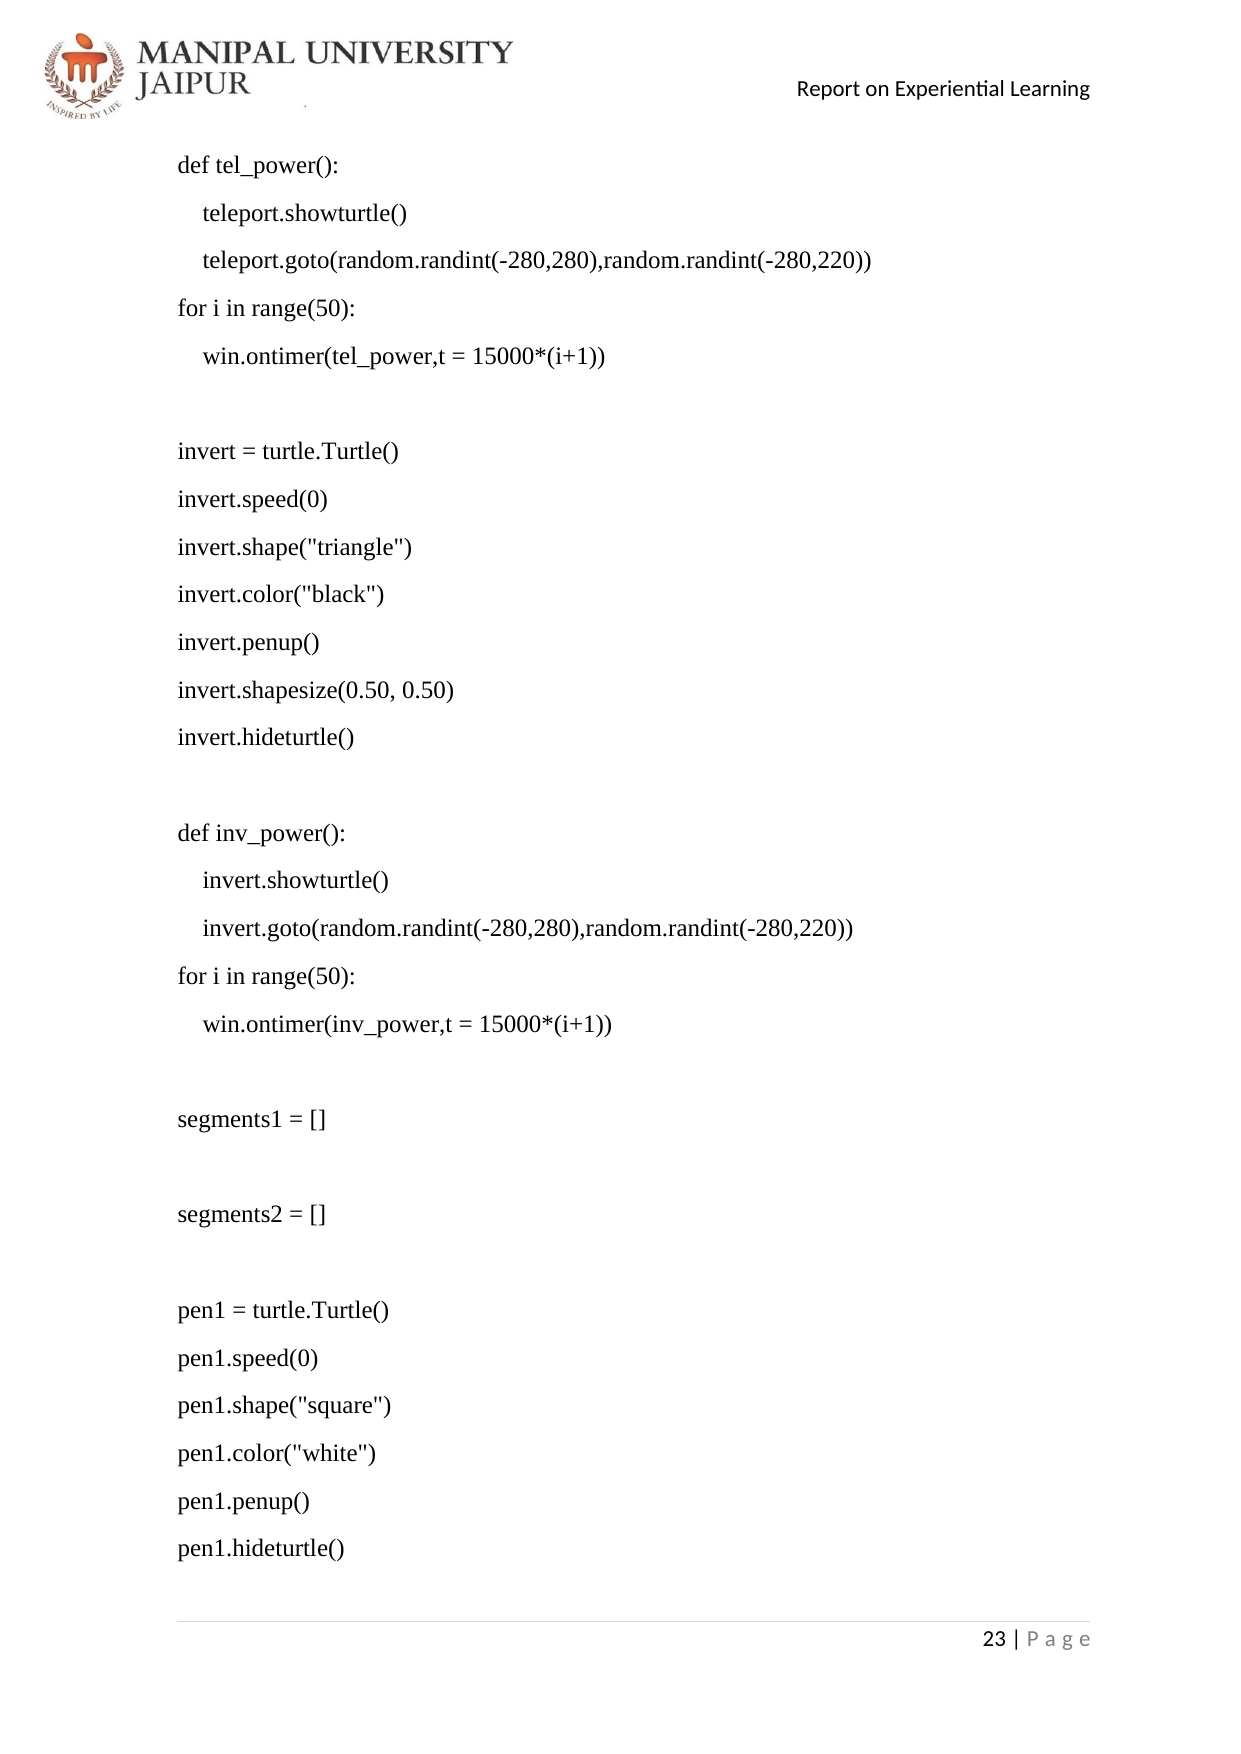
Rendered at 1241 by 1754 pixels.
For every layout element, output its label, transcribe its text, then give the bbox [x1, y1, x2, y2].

text pen1.shape("square") [177, 1390, 1090, 1419]
text for i in range(50): [177, 293, 1090, 322]
text teleport.showturtle() [177, 198, 1090, 226]
text def inv_power(): [177, 818, 1090, 847]
picture [44, 33, 513, 119]
text pen1.hideturtle() [177, 1533, 1090, 1562]
text invert.penup() [177, 627, 1090, 656]
text pen1.penup() [177, 1486, 1090, 1514]
text win.ontimer(tel_power,t = 15000*(i+1)) [177, 341, 1090, 369]
text teleport.goto(random.randint(-280,280),random.randint(-280,220)) [177, 245, 1090, 274]
text invert.shape("triangle") [177, 532, 1090, 560]
text segments2 = [] [177, 1199, 1090, 1228]
text invert.color("black") [177, 579, 1090, 608]
text pen1.speed(0) [177, 1343, 1090, 1371]
text invert.goto(random.randint(-280,280),random.randint(-280,220)) [177, 913, 1090, 942]
text pen1 = turtle.Turtle() [177, 1295, 1090, 1324]
text pen1.color("white") [177, 1438, 1090, 1467]
text win.ontimer(inv_power,t = 15000*(i+1)) [177, 1009, 1090, 1037]
text invert = turtle.Turtle() [177, 436, 1090, 465]
text invert.speed(0) [177, 484, 1090, 513]
text segments1 = [] [177, 1104, 1090, 1133]
text invert.hideturtle() [177, 722, 1090, 751]
text def tel_power(): [177, 150, 1090, 179]
text invert.showturtle() [177, 866, 1090, 894]
text invert.shapesize(0.50, 0.50) [177, 675, 1090, 703]
text for i in range(50): [177, 961, 1090, 990]
